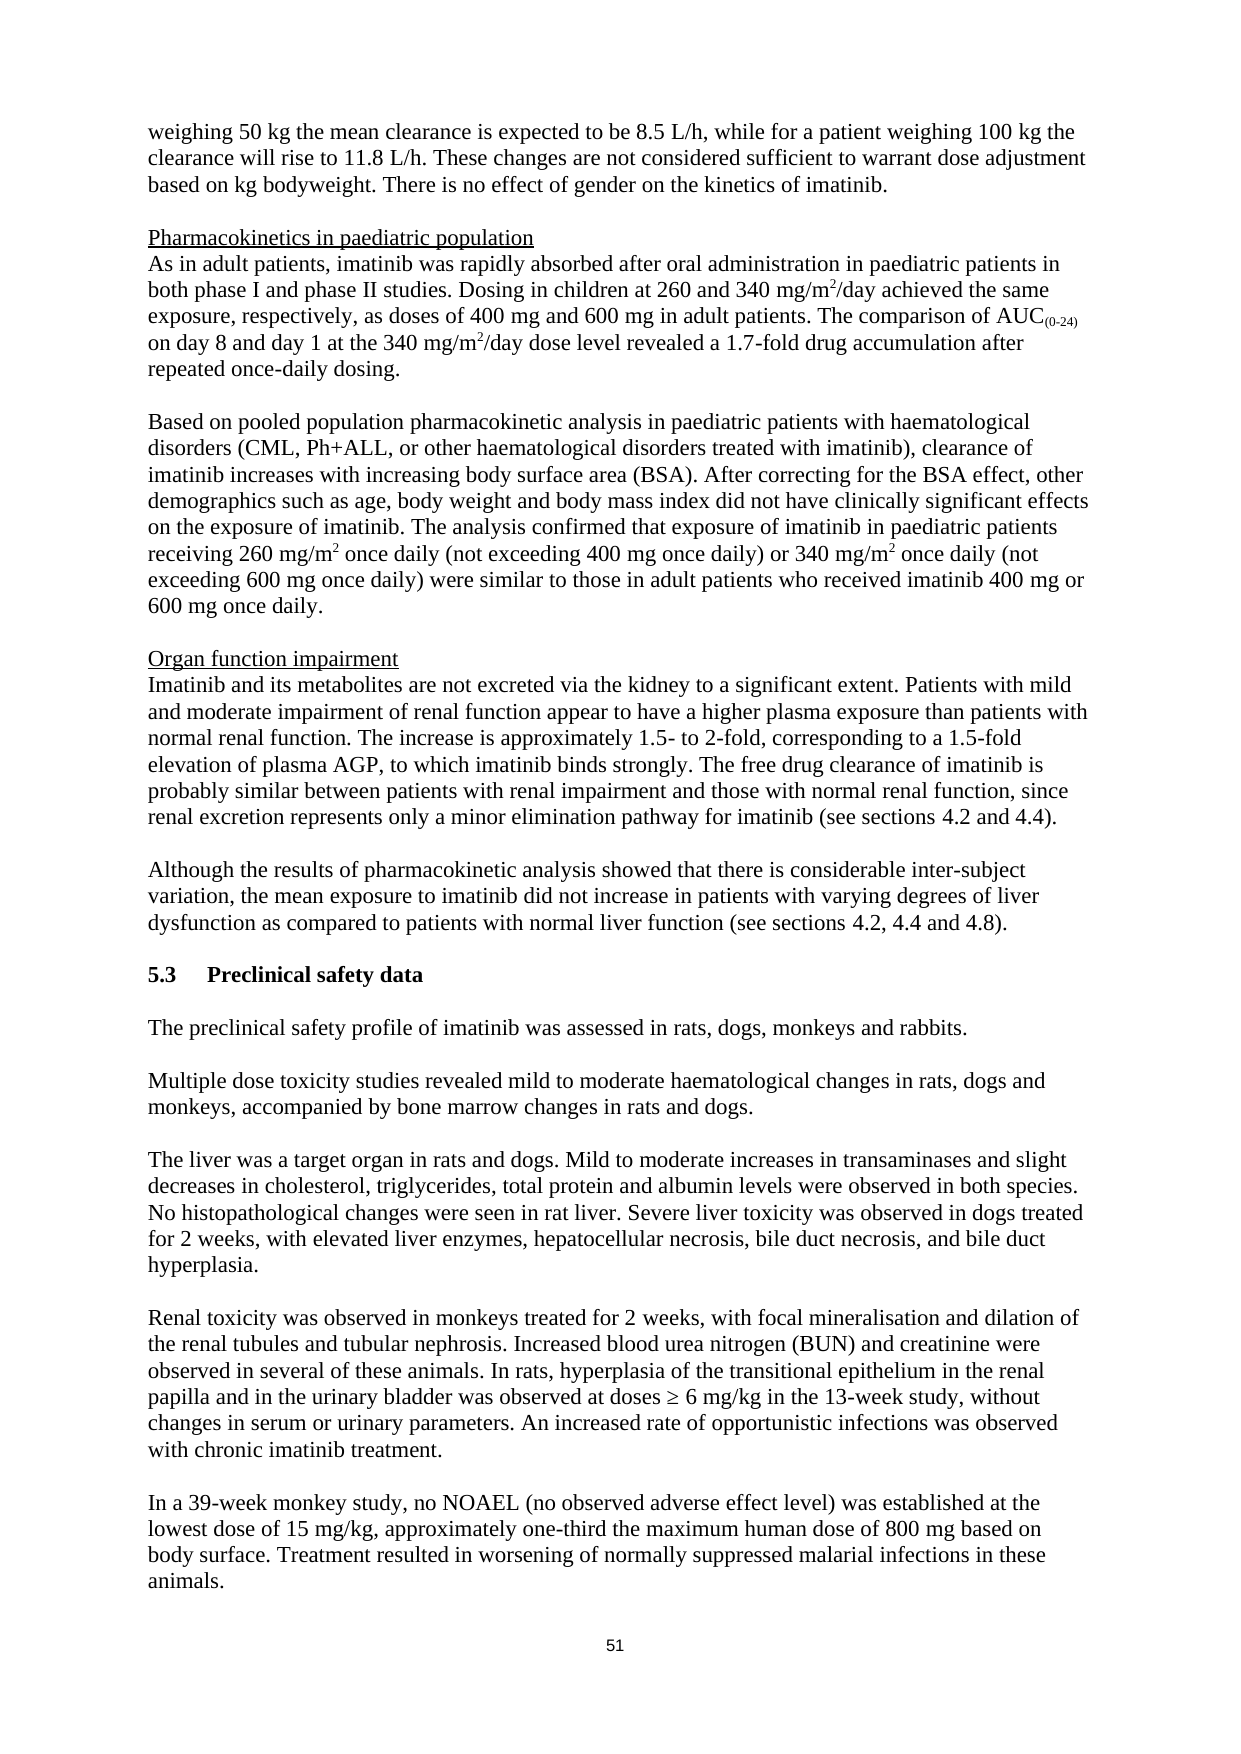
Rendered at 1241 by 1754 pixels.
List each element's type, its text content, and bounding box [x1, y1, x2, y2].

text In a 39-week monkey study, no NOAEL (no observed adverse effect level) was established at the lowest dose of 15 mg/kg, approximately one-third the maximum human dose of 800 mg based on body surface. Treatment resulted in worsening of normally suppressed malarial infections in these animals. [148, 1488, 1092, 1594]
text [148, 118, 1092, 197]
text Based on pooled population pharmacokinetic analysis in paediatric patients with haematological disorders (CML, Ph+ALL, or other haematological disorders treated with imatinib), clearance of imatinib increases with increasing body surface area (BSA). After correcting for the BSA effect, other demographics such as age, body weight and body mass index did not have clinically significant effects on the exposure of imatinib. The analysis confirmed that exposure of imatinib in paediatric patients receiving 260 mg/m2 once daily (not exceeding 400 mg once daily) or 340 mg/m2 once daily (not exceeding 600 mg once daily) were similar to those in adult patients who received imatinib 400 mg or 600 mg once daily. [148, 408, 1092, 619]
text 5.3 Preclinical safety data [148, 961, 1092, 988]
text Organ function impairment [148, 645, 1092, 672]
text Pharmacokinetics in paediatric population [148, 223, 1092, 250]
text Imatinib and its metabolites are not excreted via the kidney to a significant extent. Patients with mild and moderate impairment of renal function appear to have a higher plasma exposure than patients with normal renal function. The increase is approximately 1.5- to 2-fold, corresponding to a 1.5-fold elevation of plasma AGP, to which imatinib binds strongly. The free drug clearance of imatinib is probably similar between patients with renal impairment and those with normal renal function, since renal excretion represents only a minor elimination pathway for imatinib (see sections 4.2 and 4.4). [148, 672, 1092, 830]
text Renal toxicity was observed in monkeys treated for 2 weeks, with focal mineralisation and dilation of the renal tubules and tubular nephrosis. Increased blood urea nitrogen (BUN) and creatinine were observed in several of these animals. In rats, hyperplasia of the transitional epithelium in the renal papilla and in the urinary bladder was observed at doses ≥ 6 mg/kg in the 13-week study, without changes in serum or urinary parameters. An increased rate of opportunistic infections was observed with chronic imatinib treatment. [148, 1304, 1092, 1462]
text The preclinical safety profile of imatinib was assessed in rats, dogs, monkeys and rabbits. [148, 1014, 1092, 1041]
text As in adult patients, imatinib was rapidly absorbed after oral administration in paediatric patients in both phase I and phase II studies. Dosing in children at 260 and 340 mg/m2/day achieved the same exposure, respectively, as doses of 400 mg and 600 mg in adult patients. The comparison of AUC(0-24) on day 8 and day 1 at the 340 mg/m2/day dose level revealed a 1.7-fold drug accumulation after repeated once-daily dosing. [148, 250, 1092, 382]
text The liver was a target organ in rats and dogs. Mild to moderate increases in transaminases and slight decreases in cholesterol, triglycerides, total protein and albumin levels were observed in both species. No histopathological changes were seen in rat liver. Severe liver toxicity was observed in dogs treated for 2 weeks, with elevated liver enzymes, hepatocellular necrosis, bile duct necrosis, and bile duct hyperplasia. [148, 1146, 1092, 1278]
text Although the results of pharmacokinetic analysis showed that there is considerable inter-subject variation, the mean exposure to imatinib did not increase in patients with varying degrees of liver dysfunction as compared to patients with normal liver function (see sections 4.2, 4.4 and 4.8). [148, 856, 1092, 935]
text Multiple dose toxicity studies revealed mild to moderate haematological changes in rats, dogs and monkeys, accompanied by bone marrow changes in rats and dogs. [148, 1067, 1092, 1119]
